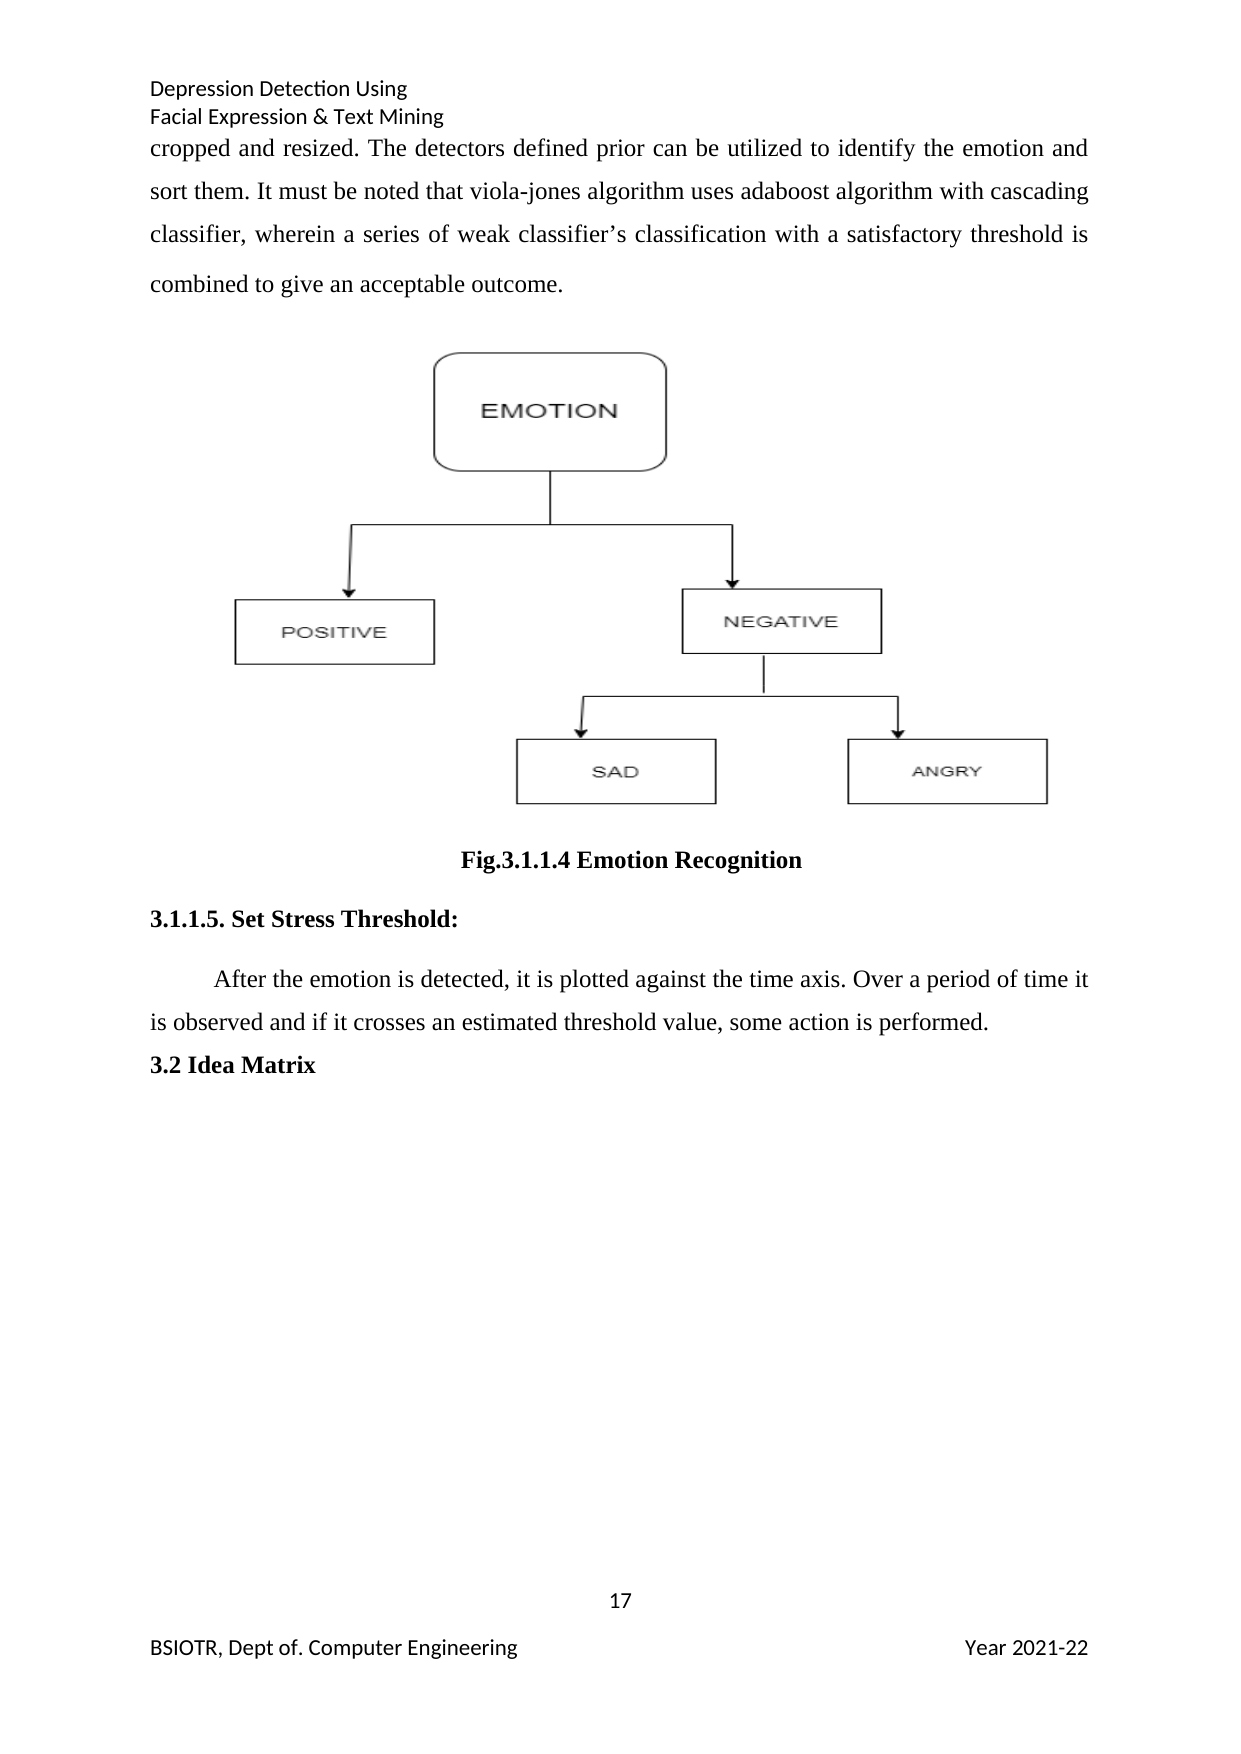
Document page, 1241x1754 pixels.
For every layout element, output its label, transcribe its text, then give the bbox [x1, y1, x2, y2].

text 3.1.1.5. Set Stress Threshold: [150, 904, 1090, 933]
text 3.2 Idea Matrix [150, 1051, 1090, 1079]
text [150, 133, 1090, 298]
picture [172, 331, 1078, 815]
text Fig.3.1.1.4 Emotion Recognition [150, 845, 1090, 873]
text After the emotion is detected, it is plotted against the time axis. Over a period of time it is observed and if it crosses an estimated threshold value, some action is performed. [150, 964, 1090, 1036]
